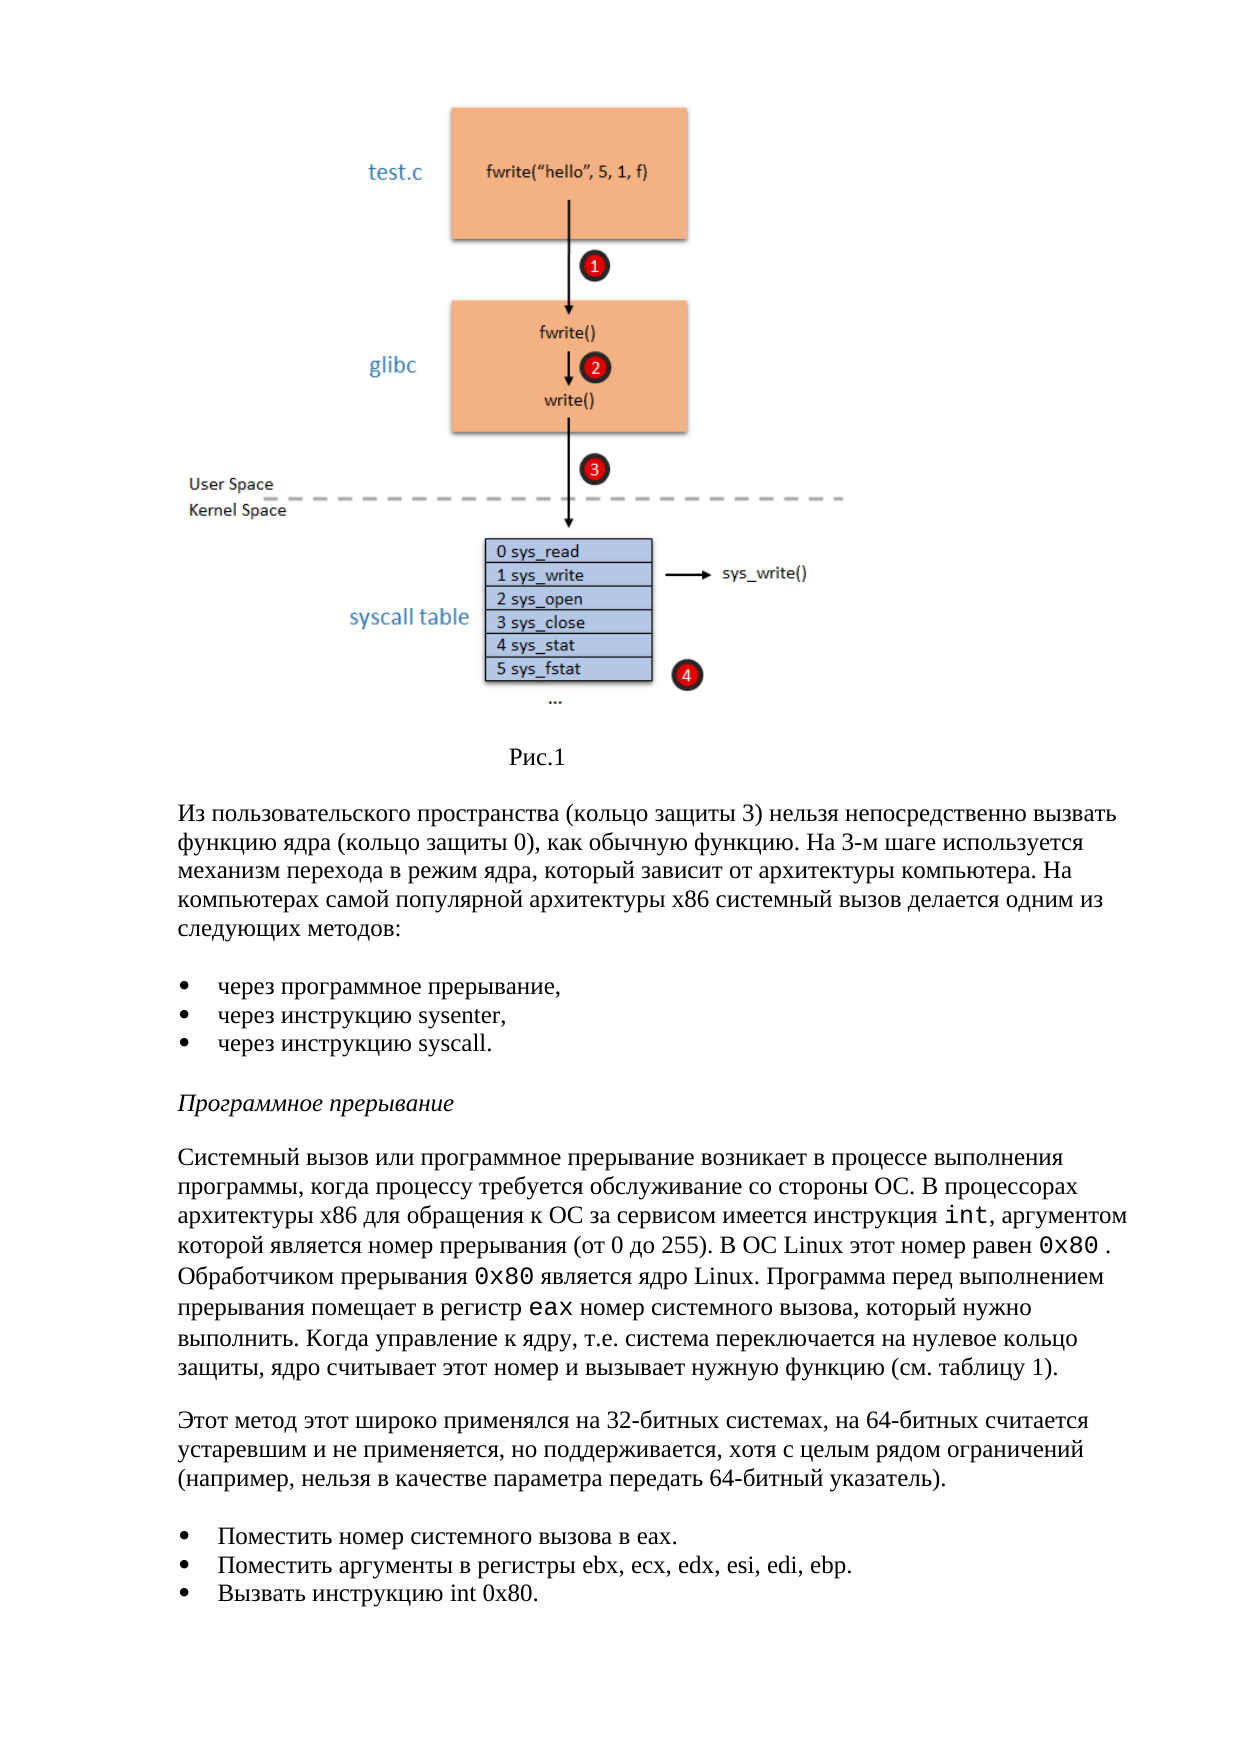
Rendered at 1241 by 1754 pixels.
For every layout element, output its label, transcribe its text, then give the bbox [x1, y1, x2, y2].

text Рис.1 [177, 742, 1152, 771]
text Из пользовательского пространства (кольцо защиты 3) нельзя непосредственно вызвать функцию ядра (кольцо защиты 0), как обычную функцию. На 3-м шаге используется механизм перехода в режим ядра, который зависит от архитектуры компьютера. На компьютерах самой популярной архитектуры x86 системный вызов делается одним из следующих методов: [177, 798, 1152, 942]
text Системный вызов или программное прерывание возникает в процессе выполнения программы, когда процессу требуется обслуживание со стороны ОС. В процессорах архитектуры x86 для обращения к ОС за сервисом имеется инструкция int, аргументом которой является номер прерывания (от 0 до 255). В ОС Linux этот номер равен 0x80 . Обработчиком прерывания 0x80 является ядро Linux. Программа перед выполнением прерывания помещает в регистр eax номер системного вызова, который нужно выполнить. Когда управление к ядру, т.е. система переключается на нулевое кольцо защиты, ядро считывает этот номер и вызывает нужную функцию (см. таблицу 1). [177, 1142, 1152, 1381]
picture [177, 103, 845, 724]
list через программное прерывание, [180, 971, 1152, 1000]
list Поместить номер системного вызова в eax. [180, 1521, 1152, 1550]
list через инструкцию syscall. [180, 1028, 1152, 1057]
list Вызвать инструкцию int 0x80. [180, 1578, 1152, 1607]
text Этот метод этот широко применялся на 32-битных системах, на 64-битных считается устаревшим и не применяется, но поддерживается, хотя с целым рядом ограничений (например, нельзя в качестве параметра передать 64-битный указатель). [177, 1406, 1152, 1492]
list через инструкцию sysenter, [180, 1000, 1152, 1028]
list Поместить аргументы в регистры ebx, ecx, edx, esi, edi, ebp. [180, 1550, 1152, 1578]
subtitle Программное прерывание [177, 1088, 1152, 1117]
